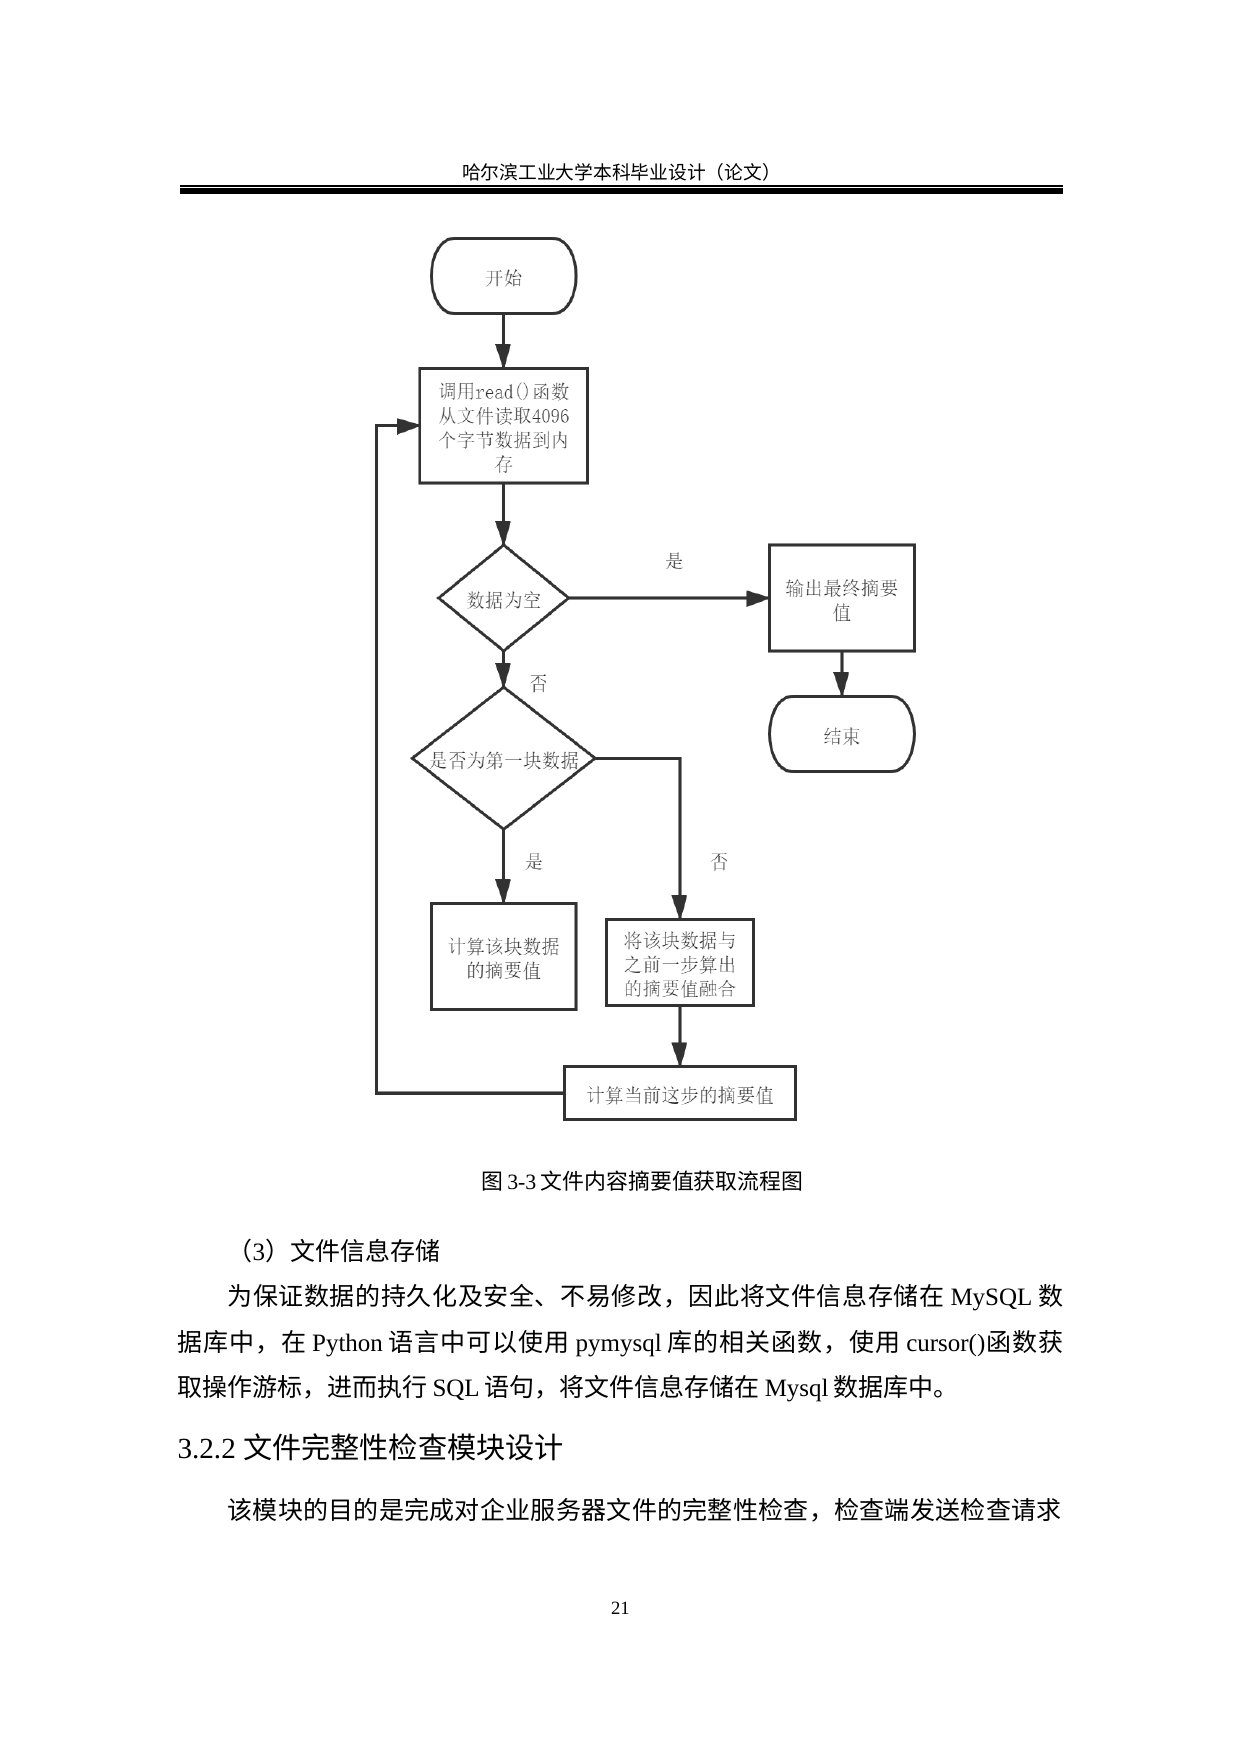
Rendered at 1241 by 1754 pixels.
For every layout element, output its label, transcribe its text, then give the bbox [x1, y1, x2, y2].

text 图3-3文件内容摘要值获取流程图 [177, 1164, 1063, 1195]
text 3.2.2 文件完整性检查模块设计 [177, 1425, 1063, 1467]
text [177, 1490, 1063, 1527]
text 为保证数据的持久化及安全、不易修改，因此将文件信息存储在MySQL数据库中，在Python语言中可以使用pymysql库的相关函数，使用cursor()函数获取操作游标，进而执行SQL语句，将文件信息存储在Mysql数据库中。 [177, 1277, 1063, 1403]
text （3）文件信息存储 [177, 1231, 1063, 1268]
picture [340, 200, 950, 1157]
